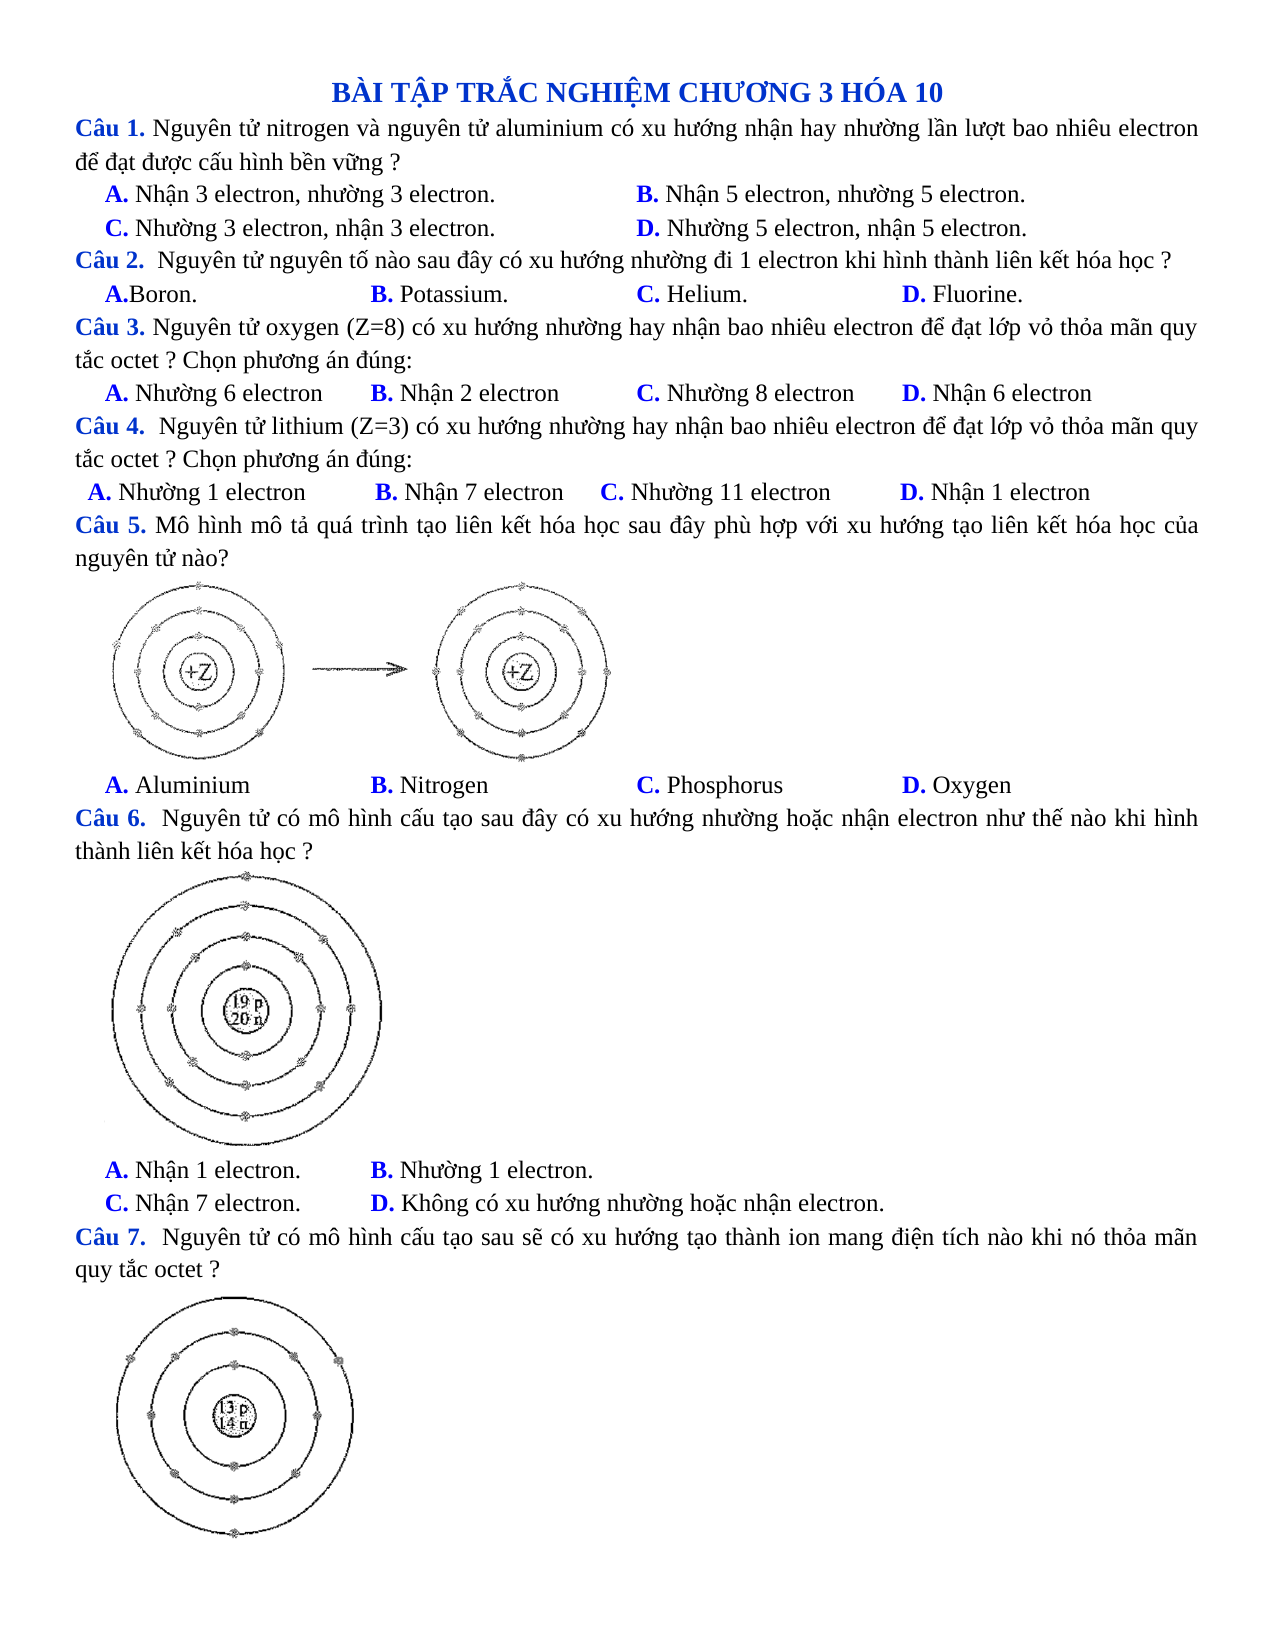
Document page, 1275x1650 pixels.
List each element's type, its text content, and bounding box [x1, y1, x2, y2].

text A. Nhận 3 electron, nhường 3 electron. B. Nhận 5 electron, nhường 5 electron. [75, 179, 1200, 208]
text Câu 4. Nguyên tử lithium (Z=3) có xu hướng nhường hay nhận bao nhiêu electron để đạt lớp vỏ thỏa mãn quy tắc octet ? Chọn phương án đúng: [75, 411, 1200, 472]
text A. Aluminium B. Nitrogen C. Phosphorus D. Oxygen [75, 770, 1200, 798]
text BÀI TẬP TRẮC NGHIỆM CHƯƠNG 3 HÓA 10 [75, 75, 1200, 108]
text Câu 6. Nguyên tử có mô hình cấu tạo sau đây có xu hướng nhường hoặc nhận electron như thế nào khi hình thành liên kết hóa học ? [75, 803, 1200, 864]
text Câu 3. Nguyên tử oxygen (Z=8) có xu hướng nhường hay nhận bao nhiêu electron để đạt lớp vỏ thỏa mãn quy tắc octet ? Chọn phương án đúng: [75, 312, 1200, 373]
text A. Nhường 1 electron B. Nhận 7 electron C. Nhường 11 electron D. Nhận 1 electron [75, 477, 1200, 506]
picture [104, 868, 386, 1152]
text Câu 1. Nguyên tử nitrogen và nguyên tử aluminium có xu hướng nhận hay nhường lần lượt bao nhiêu electron để đạt được cấu hình bền vững ? [75, 113, 1200, 175]
text A. Nhường 6 electron B. Nhận 2 electron C. Nhường 8 electron D. Nhận 6 electron [75, 378, 1200, 406]
text Câu 5. Mô hình mô tả quá trình tạo liên kết hóa học sau đây phù hợp với xu hướng tạo liên kết hóa học của nguyên tử nào? [75, 510, 1200, 572]
text A.Boron. B. Potassium. C. Helium. D. Fluorine. [75, 279, 1200, 307]
picture [104, 575, 619, 766]
text Câu 7. Nguyên tử có mô hình cấu tạo sau sẽ có xu hướng tạo thành ion mang điện tích nào khi nó thỏa mãn quy tắc octet ? [75, 1222, 1200, 1283]
text Câu 2. Nguyên tử nguyên tố nào sau đây có xu hướng nhường đi 1 electron khi hình thành liên kết hóa học ? [75, 246, 1200, 274]
text A. Nhận 1 electron. B. Nhường 1 electron. [75, 1156, 1200, 1184]
text C. Nhường 3 electron, nhận 3 electron. D. Nhường 5 electron, nhận 5 electron. [75, 213, 1200, 241]
picture [104, 1287, 363, 1544]
text C. Nhận 7 electron. D. Không có xu hướng nhường hoặc nhận electron. [75, 1188, 1200, 1217]
